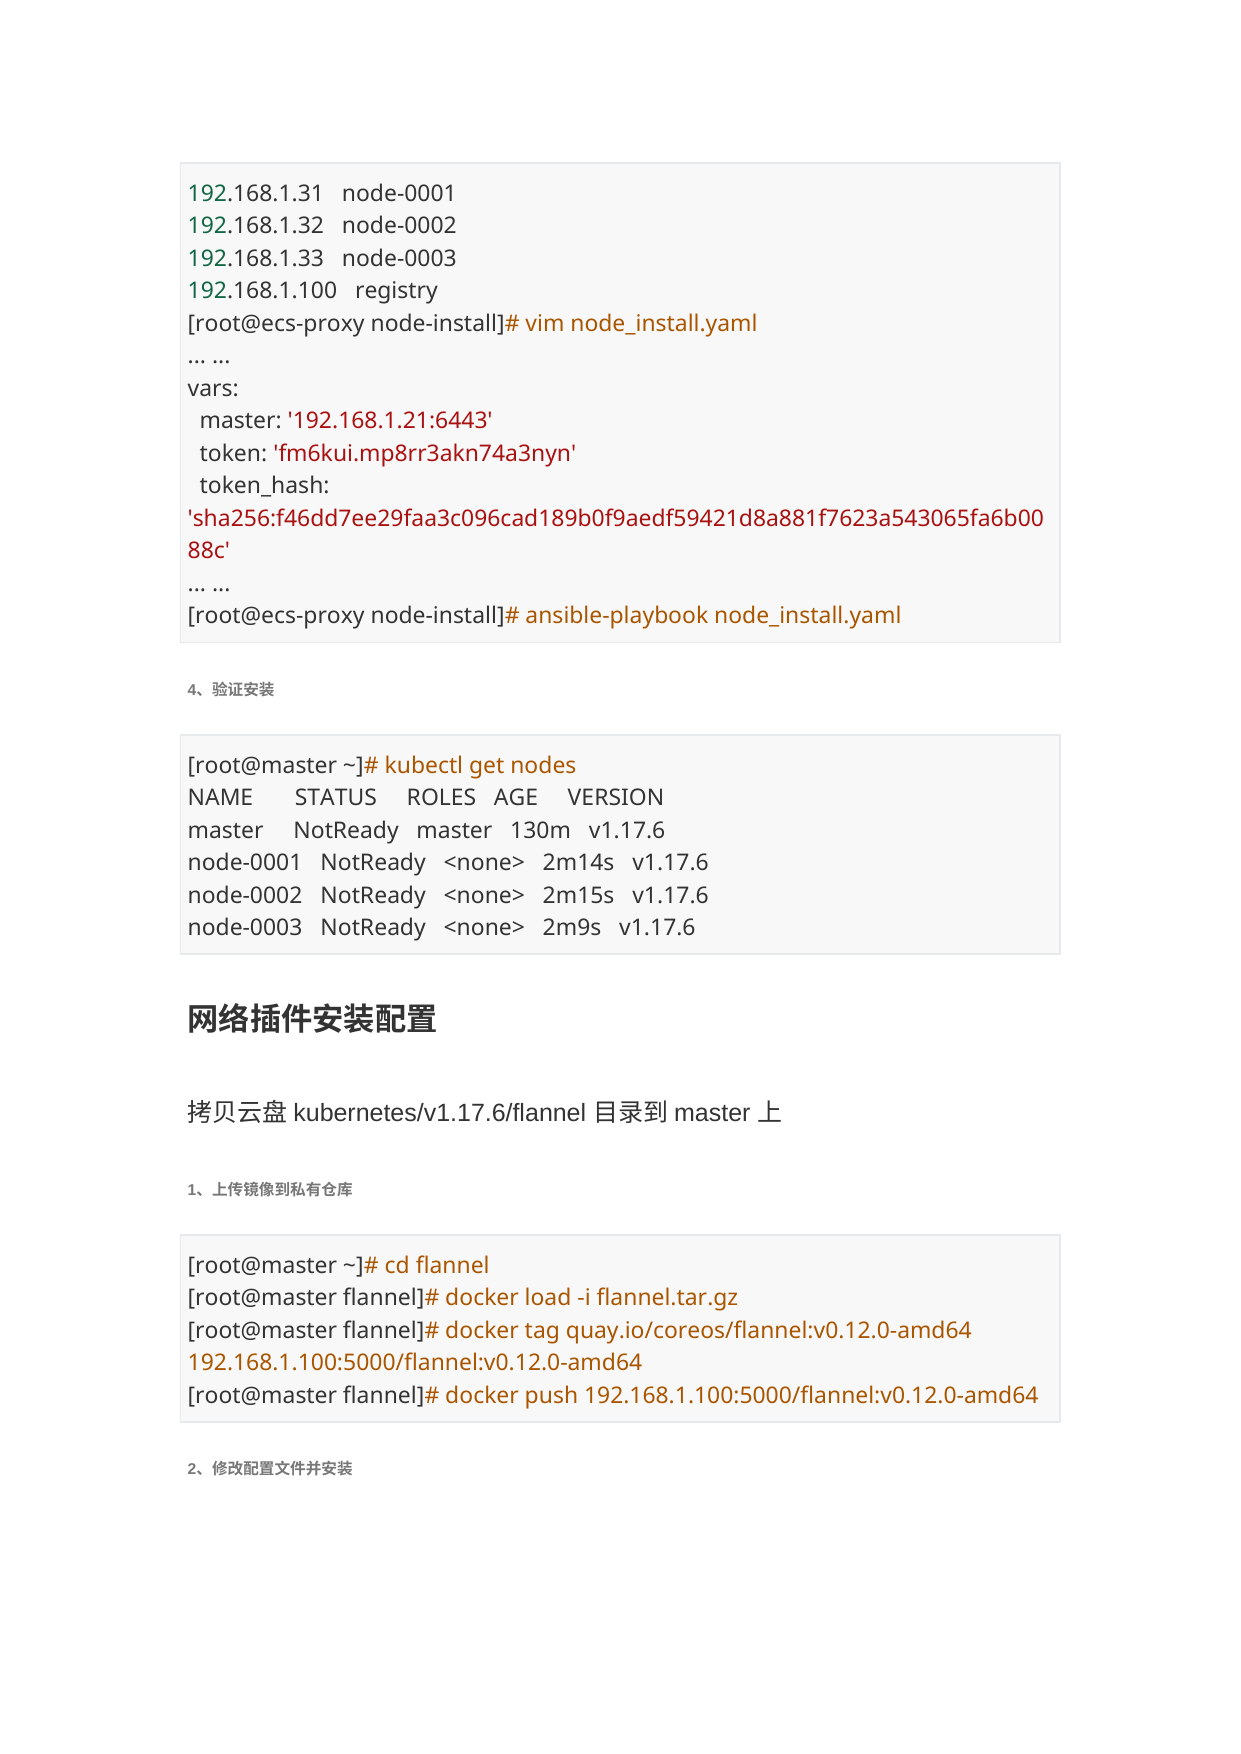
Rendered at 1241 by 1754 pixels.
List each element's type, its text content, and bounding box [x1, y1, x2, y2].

text 4、验证安装 [187, 672, 1053, 705]
text 2、修改配置文件并安装 [187, 1452, 1053, 1484]
text 网络插件安装配置 [187, 984, 1053, 1049]
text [181, 164, 1059, 642]
text [root@master ~]# kubectl get nodes NAME STATUS ROLES AGE VERSION master NotReady master 130m v1.17.6 node-0001 NotReady <none> 2m14s v1.17.6 node-0002 NotReady <none> 2m15s v1.17.6 node-0003 NotReady <none> 2m9s v1.17.6 [181, 736, 1059, 953]
text [root@master ~]# cd flannel [root@master flannel]# docker load -i flannel.tar.gz [root@master flannel]# docker tag quay.io/coreos/flannel:v0.12.0-amd64 192.168.1.100:5000/flannel:v0.12.0-amd64 [root@master flannel]# docker push 192.168.1.100:5000/flannel:v0.12.0-amd64 [181, 1236, 1059, 1421]
text 1、上传镜像到私有仓库 [187, 1172, 1053, 1205]
text 拷贝云盘 kubernetes/v1.17.6/flannel 目录到 master 上 [187, 1078, 1053, 1143]
